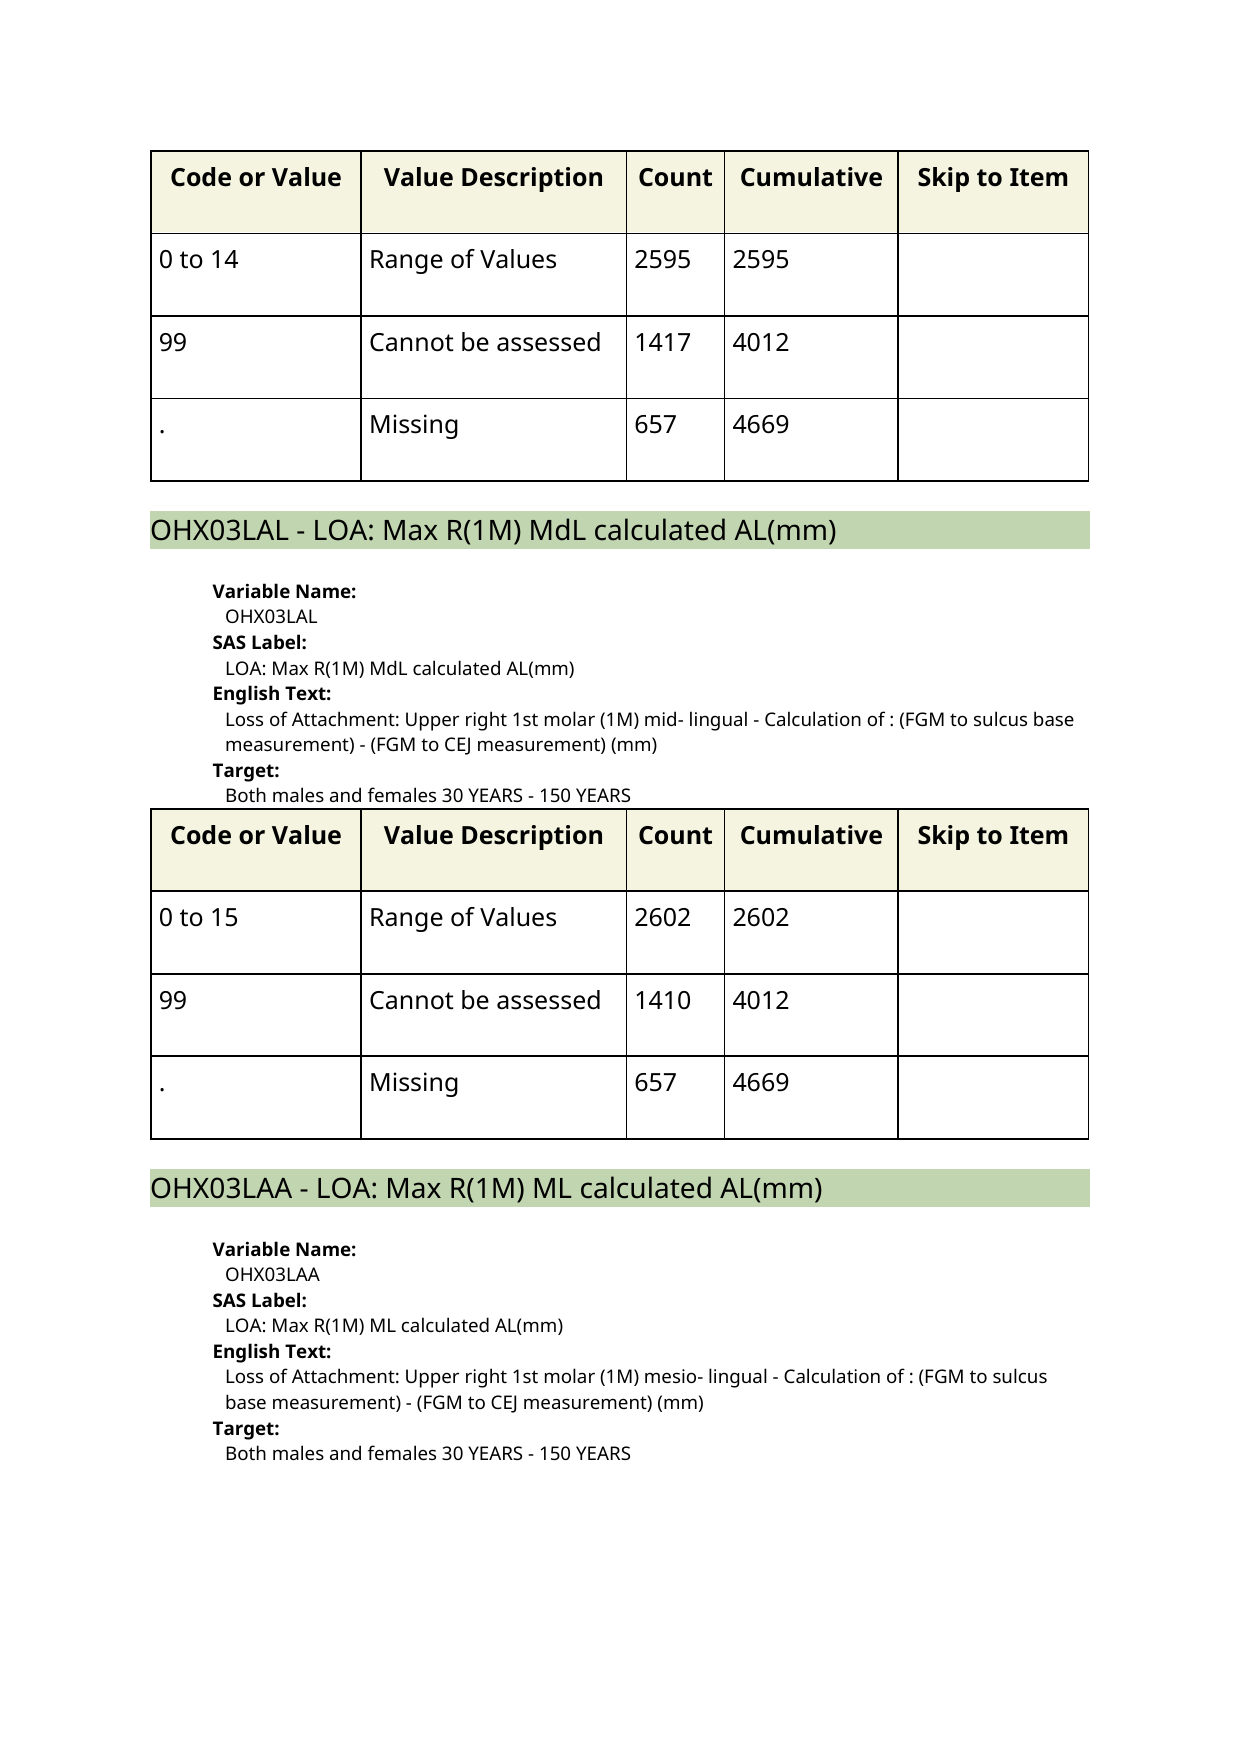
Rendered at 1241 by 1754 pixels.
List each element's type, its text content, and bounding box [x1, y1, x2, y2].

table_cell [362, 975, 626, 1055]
text Target: [212, 757, 1090, 782]
text LOA: Max R(1M) MdL calculated AL(mm) [225, 655, 1090, 680]
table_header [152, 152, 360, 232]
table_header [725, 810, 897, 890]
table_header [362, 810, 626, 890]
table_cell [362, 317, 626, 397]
text OHX03LAA - LOA: Max R(1M) ML calculated AL(mm) [150, 1169, 1090, 1207]
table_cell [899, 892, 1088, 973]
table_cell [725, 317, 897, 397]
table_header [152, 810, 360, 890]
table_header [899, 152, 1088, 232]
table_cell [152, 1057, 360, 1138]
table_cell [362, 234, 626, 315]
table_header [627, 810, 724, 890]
text Variable Name: [212, 578, 1090, 604]
text Loss of Attachment: Upper right 1st molar (1M) mesio- lingual - Calculation of : (FGM to sulcus base measurement) - (FGM to CEJ measurement) (mm) [225, 1364, 1090, 1415]
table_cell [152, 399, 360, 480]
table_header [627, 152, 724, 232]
text LOA: Max R(1M) ML calculated AL(mm) [225, 1313, 1090, 1338]
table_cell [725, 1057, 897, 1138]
text Both males and females 30 YEARS - 150 YEARS [225, 782, 1090, 808]
text English Text: [212, 680, 1090, 706]
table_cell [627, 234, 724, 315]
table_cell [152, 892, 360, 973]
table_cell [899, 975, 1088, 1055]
text English Text: [212, 1338, 1090, 1364]
text Both males and females 30 YEARS - 150 YEARS [225, 1440, 1090, 1466]
text Variable Name: [212, 1236, 1090, 1262]
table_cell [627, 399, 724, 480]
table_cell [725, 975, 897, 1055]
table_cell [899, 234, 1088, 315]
text SAS Label: [212, 1287, 1090, 1313]
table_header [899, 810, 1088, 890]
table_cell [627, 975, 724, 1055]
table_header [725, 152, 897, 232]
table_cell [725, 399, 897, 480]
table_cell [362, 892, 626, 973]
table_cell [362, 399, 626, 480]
text Loss of Attachment: Upper right 1st molar (1M) mid- lingual - Calculation of : (FGM to sulcus base measurement) - (FGM to CEJ measurement) (mm) [225, 706, 1090, 757]
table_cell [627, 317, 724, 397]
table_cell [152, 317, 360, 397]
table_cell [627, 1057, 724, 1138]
text OHX03LAL [225, 604, 1090, 629]
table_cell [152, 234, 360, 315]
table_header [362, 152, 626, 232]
text OHX03LAA [225, 1262, 1090, 1287]
text SAS Label: [212, 629, 1090, 655]
text Target: [212, 1415, 1090, 1440]
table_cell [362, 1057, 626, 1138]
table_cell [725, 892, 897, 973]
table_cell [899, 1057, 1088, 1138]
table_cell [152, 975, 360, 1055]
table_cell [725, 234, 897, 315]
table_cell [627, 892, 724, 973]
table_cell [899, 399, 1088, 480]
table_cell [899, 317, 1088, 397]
text OHX03LAL - LOA: Max R(1M) MdL calculated AL(mm) [150, 511, 1090, 549]
